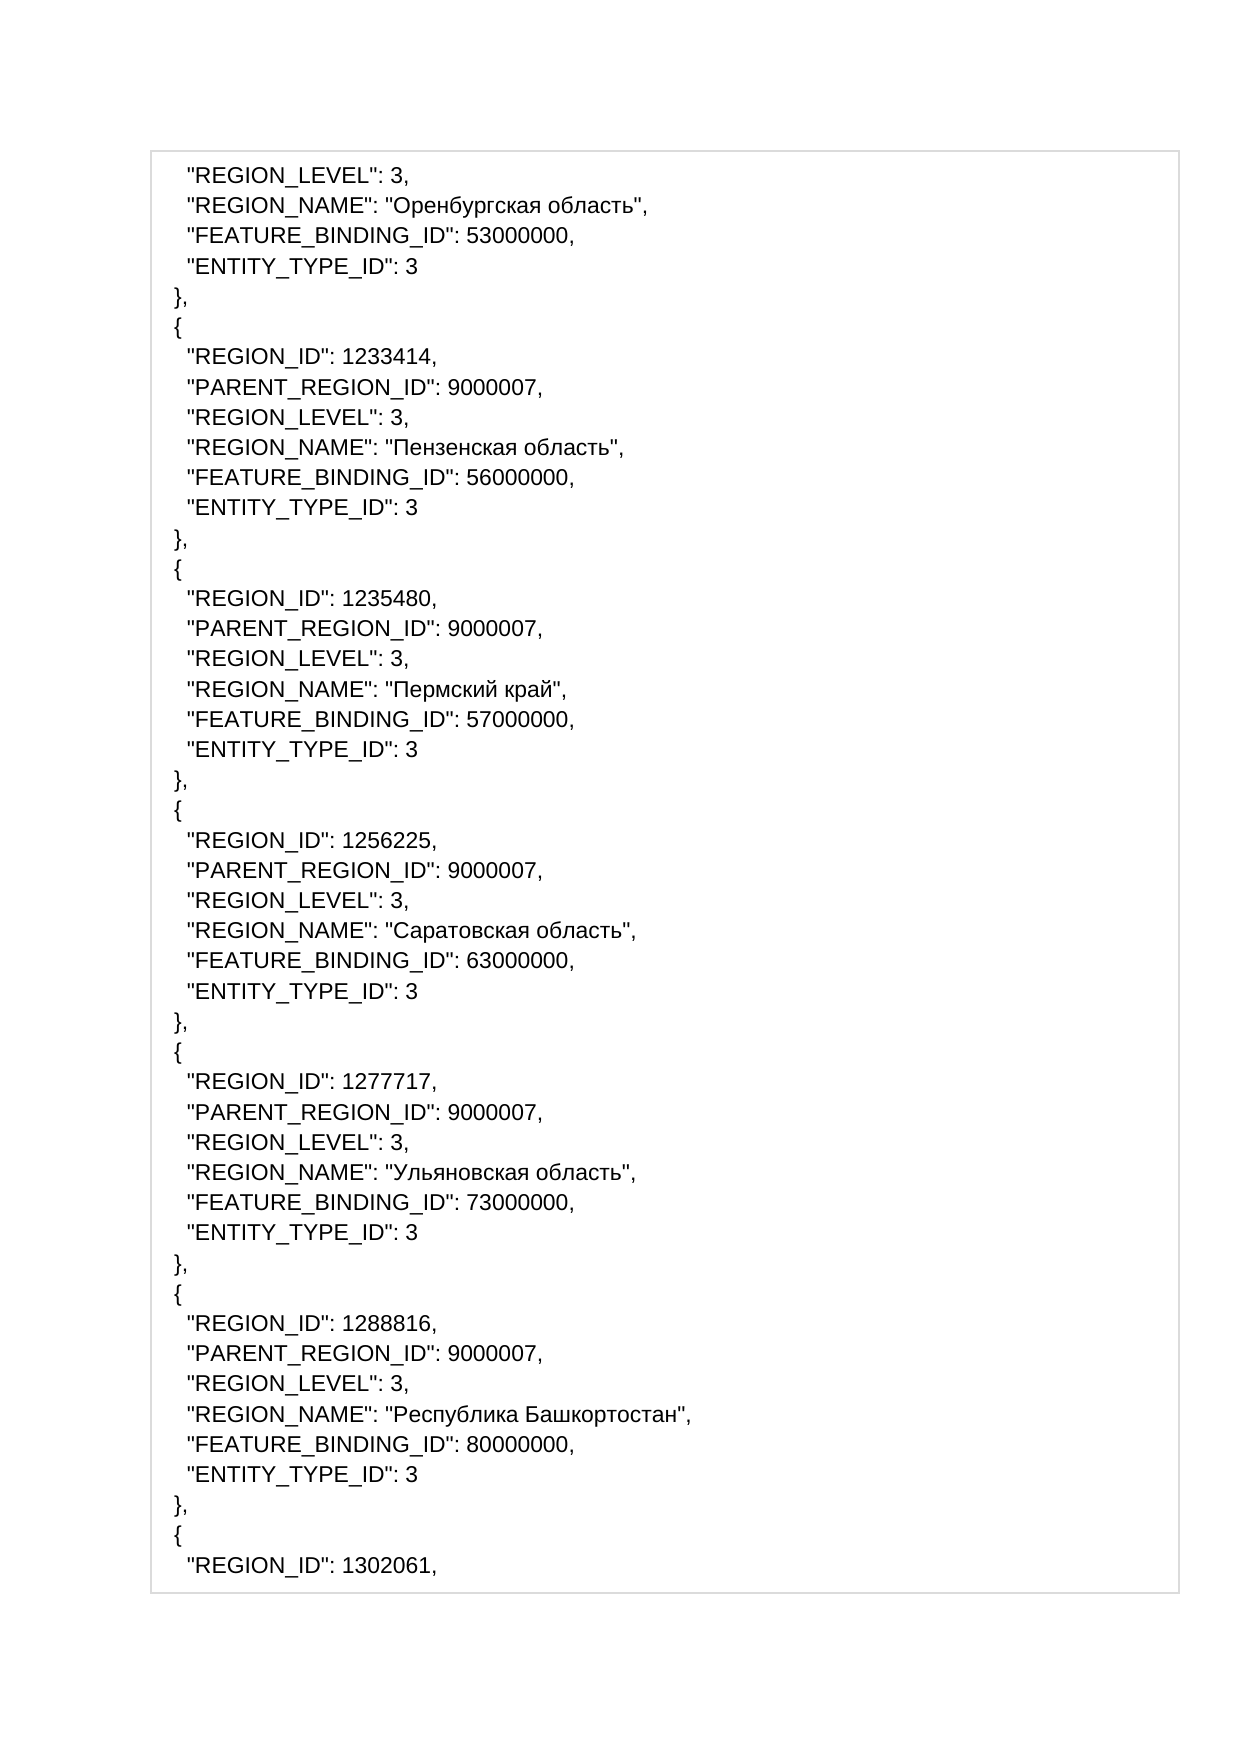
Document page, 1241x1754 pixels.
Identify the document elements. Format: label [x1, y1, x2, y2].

table_cell [152, 152, 1178, 1592]
